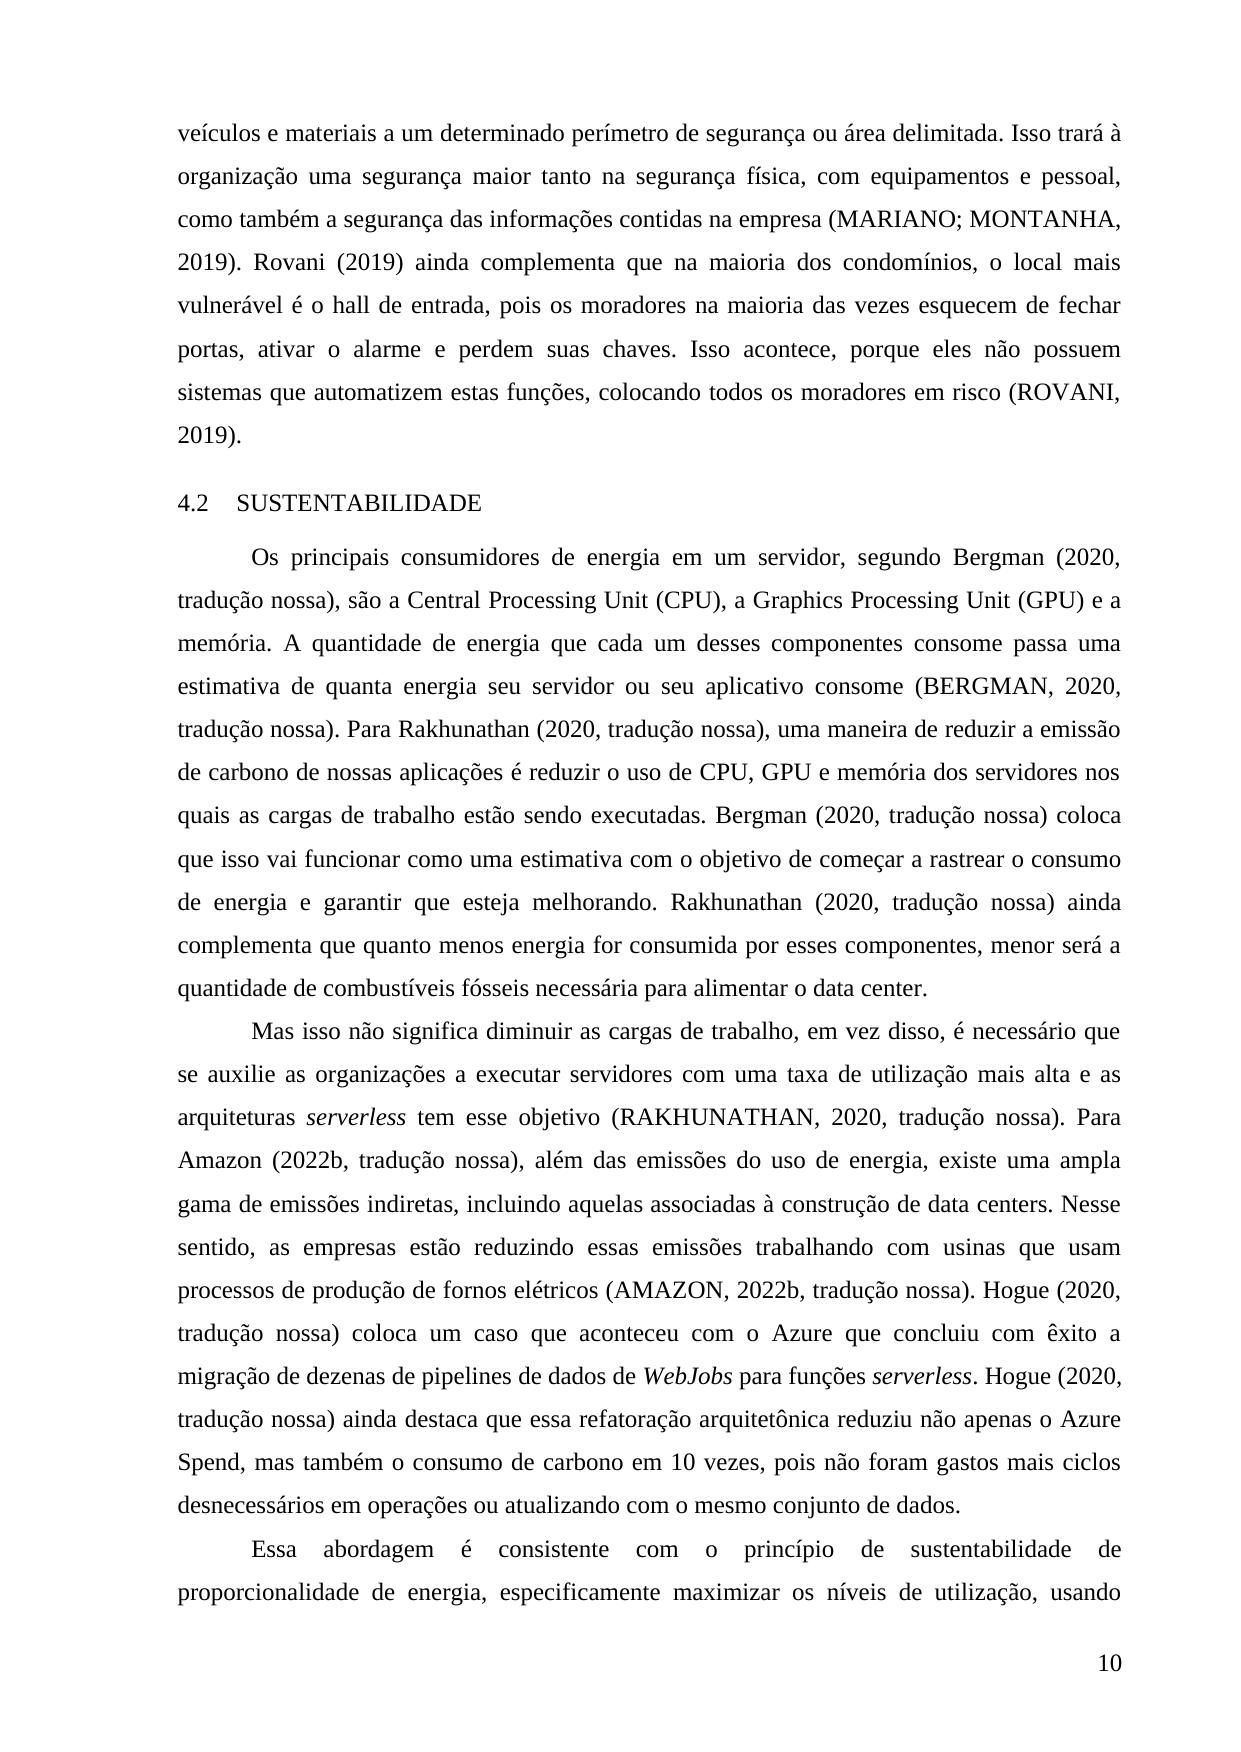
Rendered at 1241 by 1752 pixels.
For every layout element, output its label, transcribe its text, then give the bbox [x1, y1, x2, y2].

text Os principais consumidores de energia em um servidor, segundo Bergman (2020, tradução nossa), são a Central Processing Unit (CPU), a Graphics Processing Unit (GPU) e a memória. A quantidade de energia que cada um desses componentes consome passa uma estimativa de quanta energia seu servidor ou seu aplicativo consome (BERGMAN, 2020, tradução nossa). Para Rakhunathan (2020, tradução nossa), uma maneira de reduzir a emissão de carbono de nossas aplicações é reduzir o uso de CPU, GPU e memória dos servidores nos quais as cargas de trabalho estão sendo executadas. Bergman (2020, tradução nossa) coloca que isso vai funcionar como uma estimativa com o objetivo de começar a rastrear o consumo de energia e garantir que esteja melhorando. Rakhunathan (2020, tradução nossa) ainda complementa que quanto menos energia for consumida por esses componentes, menor será a quantidade de combustíveis fósseis necessária para alimentar o data center. [177, 542, 1122, 1002]
subtitle SUSTENTABILIDADE [177, 488, 1122, 517]
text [177, 118, 1122, 449]
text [177, 1534, 1122, 1606]
text Mas isso não significa diminuir as cargas de trabalho, em vez disso, é necessário que se auxilie as organizações a executar servidores com uma taxa de utilização mais alta e as arquiteturas serverless tem esse objetivo (RAKHUNATHAN, 2020, tradução nossa). Para Amazon (2022b, tradução nossa), além das emissões do uso de energia, existe uma ampla gama de emissões indiretas, incluindo aquelas associadas à construção de data centers. Nesse sentido, as empresas estão reduzindo essas emissões trabalhando com usinas que usam processos de produção de fornos elétricos (AMAZON, 2022b, tradução nossa). Hogue (2020, tradução nossa) coloca um caso que aconteceu com o Azure que concluiu com êxito a migração de dezenas de pipelines de dados de WebJobs para funções serverless. Hogue (2020, tradução nossa) ainda destaca que essa refatoração arquitetônica reduziu não apenas o Azure Spend, mas também o consumo de carbono em 10 vezes, pois não foram gastos mais ciclos desnecessários em operações ou atualizando com o mesmo conjunto de dados. [177, 1016, 1122, 1519]
